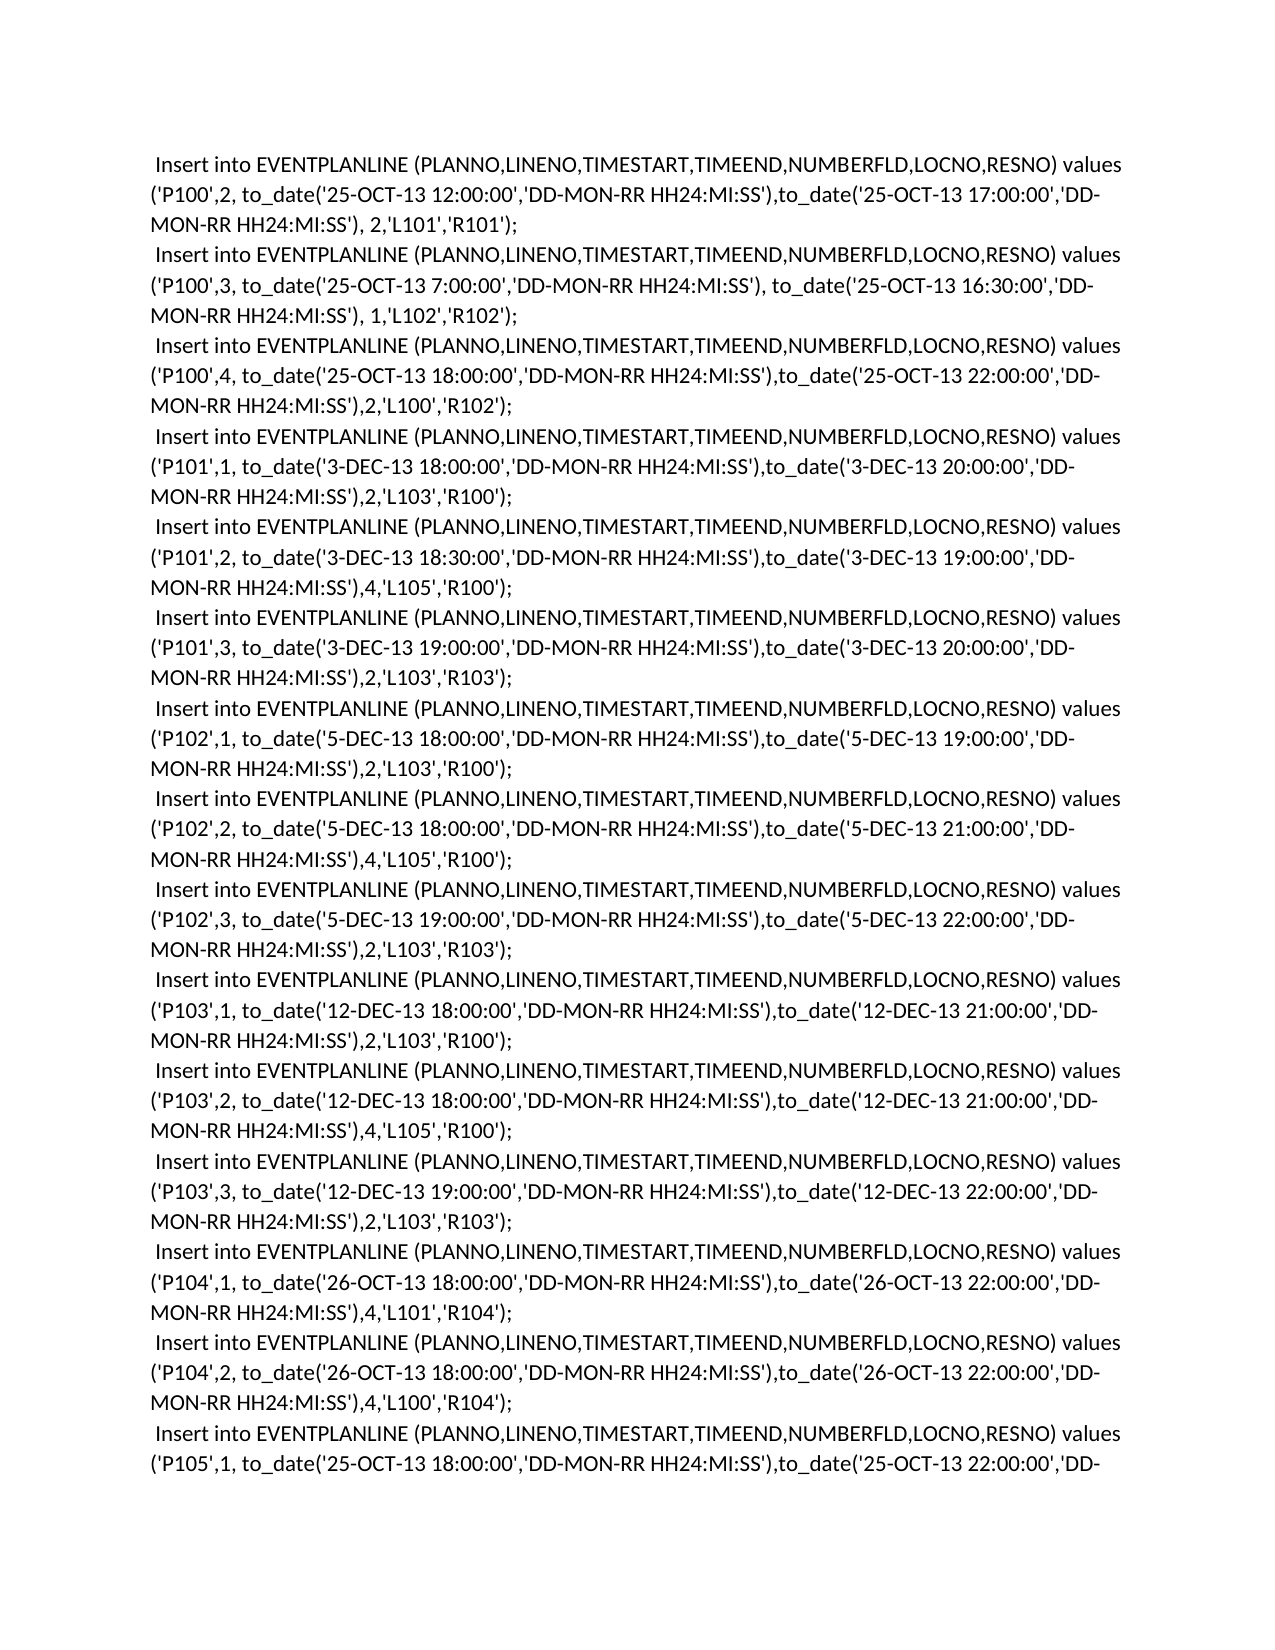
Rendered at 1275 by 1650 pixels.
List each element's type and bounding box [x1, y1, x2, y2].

text [150, 150, 1125, 1477]
